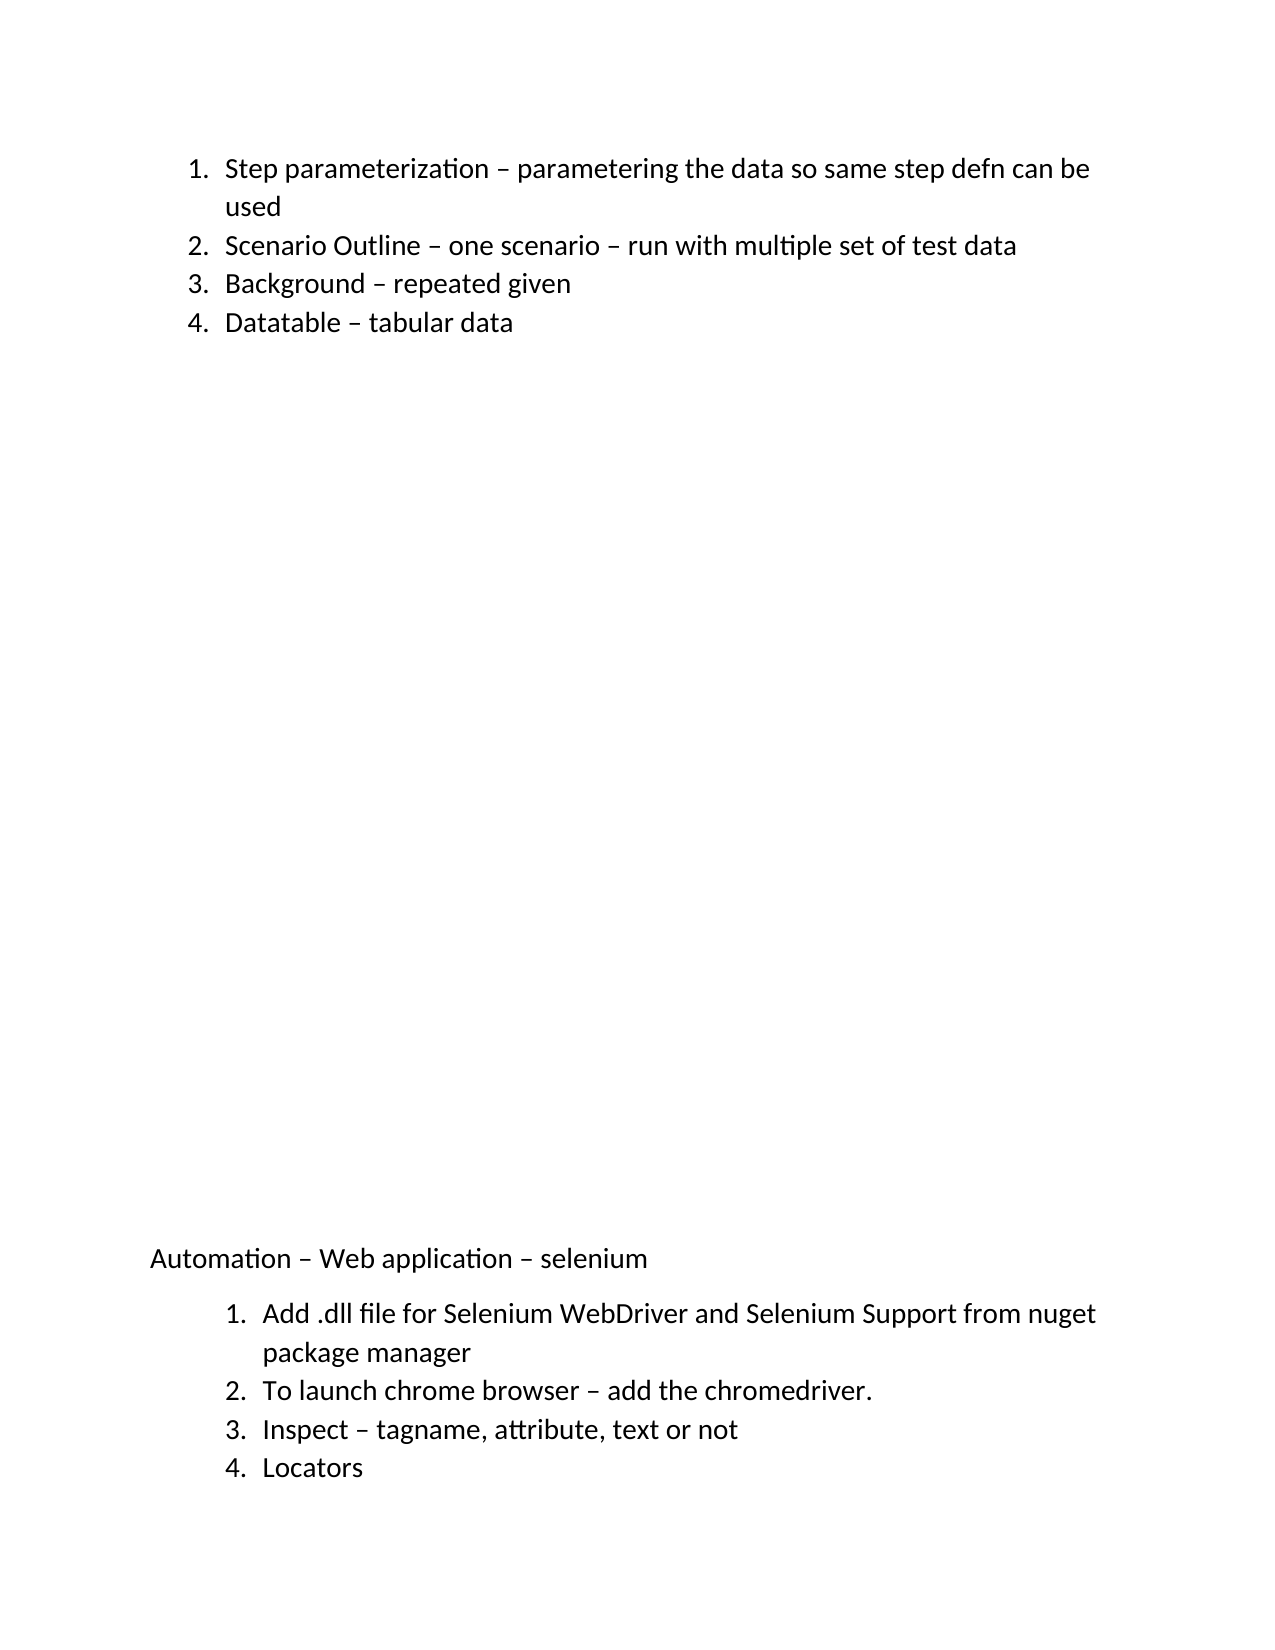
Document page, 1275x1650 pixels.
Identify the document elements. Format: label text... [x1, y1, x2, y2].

text Automation – Web application – selenium [150, 1241, 1125, 1276]
list Locators [225, 1449, 1125, 1485]
list Scenario Outline – one scenario – run with multiple set of test data [187, 227, 1125, 262]
list Datatable – tabular data [187, 304, 1125, 339]
list Background – repeated given [187, 265, 1125, 301]
list Add .dll file for Selenium WebDriver and Selenium Support from nuget package manager [225, 1296, 1125, 1370]
list Inspect – tagname, attribute, text or not [225, 1411, 1125, 1447]
list To launch chrome browser – add the chromedriver. [225, 1372, 1125, 1408]
list Step parameterization – parametering the data so same step defn can be used [187, 150, 1125, 224]
